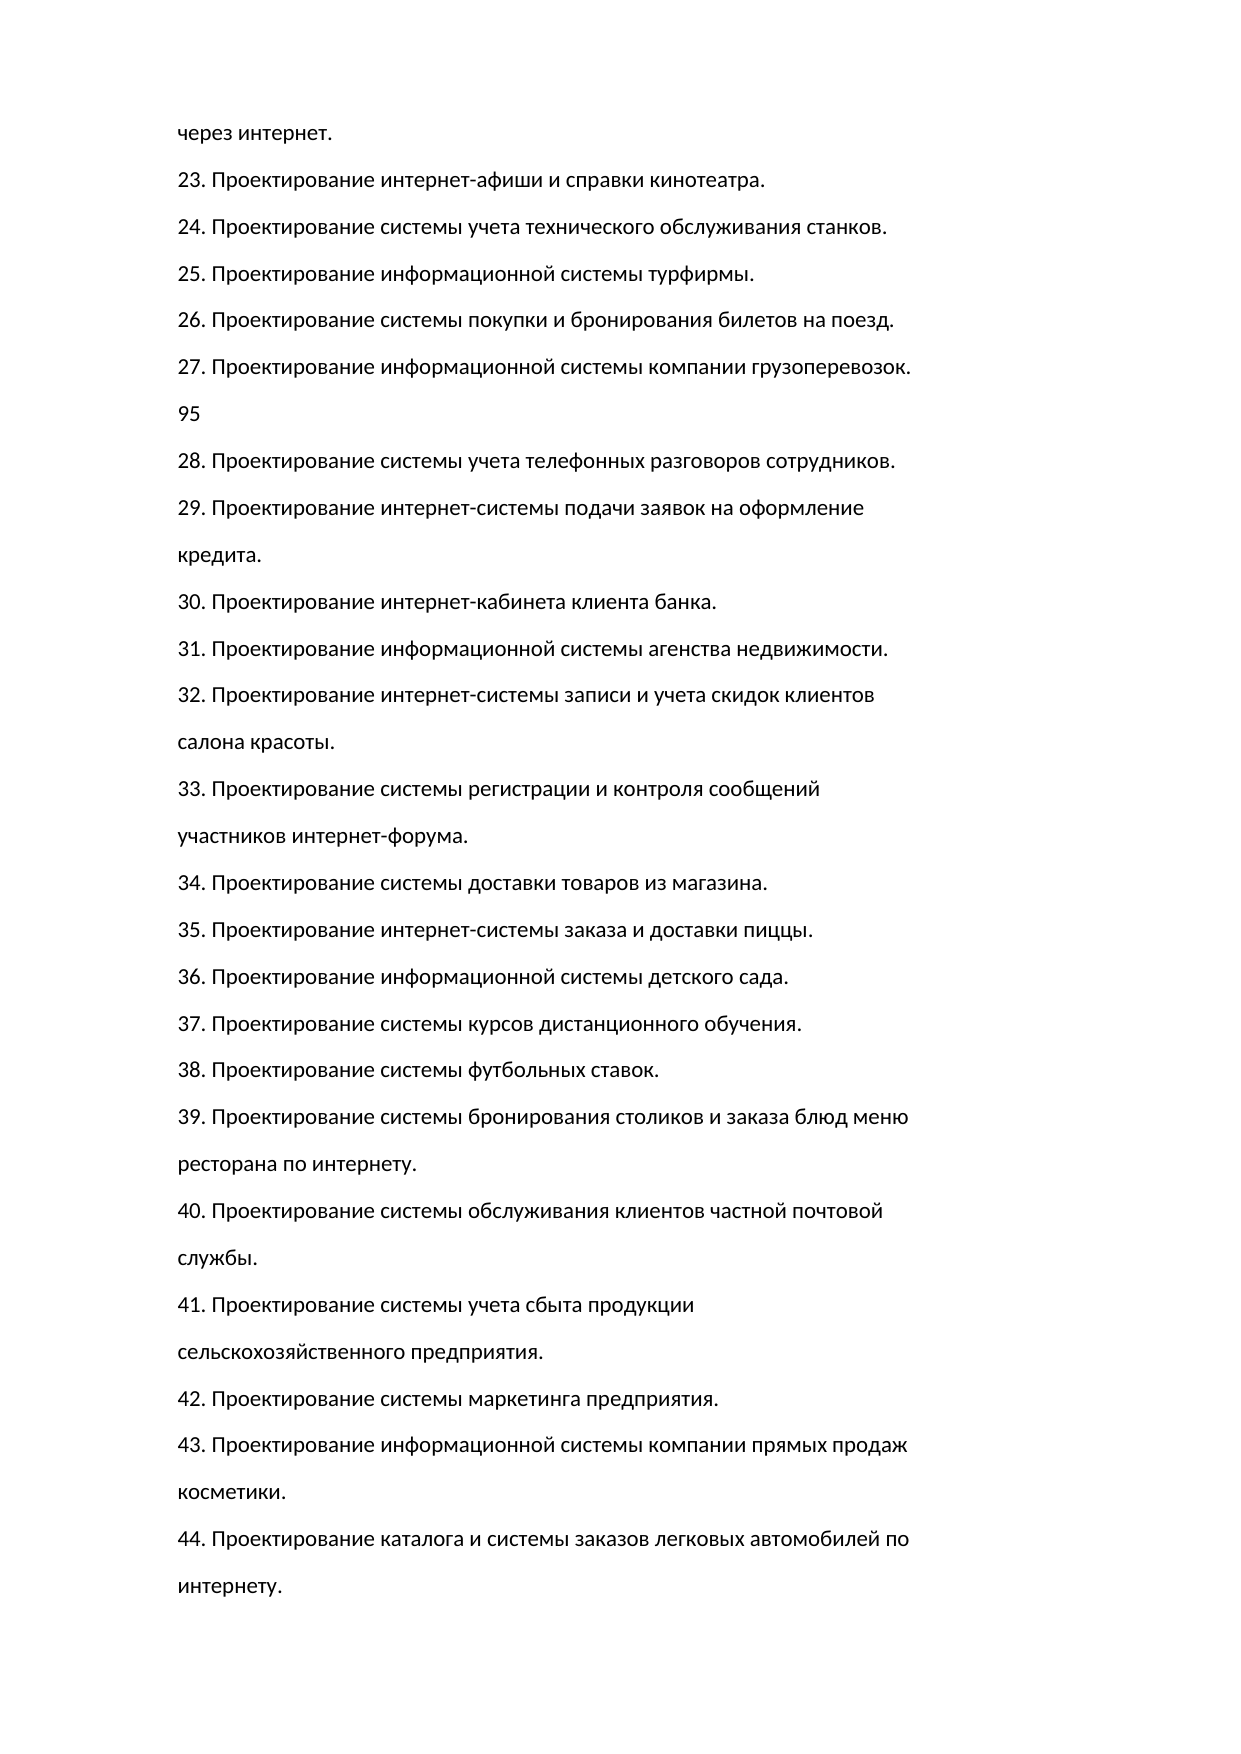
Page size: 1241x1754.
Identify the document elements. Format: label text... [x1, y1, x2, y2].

text 33. Проектирование системы регистрации и контроля сообщений [177, 774, 1152, 802]
text ресторана по интернету. [177, 1149, 1152, 1177]
text сельскохозяйственного предприятия. [177, 1337, 1152, 1365]
text 27. Проектирование информационной системы компании грузоперевозок. [177, 352, 1152, 381]
text 43. Проектирование информационной системы компании прямых продаж [177, 1431, 1152, 1459]
text 42. Проектирование системы маркетинга предприятия. [177, 1384, 1152, 1412]
text 23. Проектирование интернет-афиши и справки кинотеатра. [177, 165, 1152, 193]
text через интернет. [177, 118, 1152, 146]
text 35. Проектирование интернет-системы заказа и доставки пиццы. [177, 915, 1152, 943]
text 32. Проектирование интернет-системы записи и учета скидок клиентов [177, 681, 1152, 709]
text 25. Проектирование информационной системы турфирмы. [177, 259, 1152, 287]
text интернету. [177, 1571, 1152, 1599]
text 37. Проектирование системы курсов дистанционного обучения. [177, 1009, 1152, 1037]
text 36. Проектирование информационной системы детского сада. [177, 962, 1152, 990]
text 30. Проектирование интернет-кабинета клиента банка. [177, 587, 1152, 615]
text службы. [177, 1243, 1152, 1271]
text 41. Проектирование системы учета сбыта продукции [177, 1290, 1152, 1318]
text 28. Проектирование системы учета телефонных разговоров сотрудников. [177, 446, 1152, 474]
text 39. Проектирование системы бронирования столиков и заказа блюд меню [177, 1102, 1152, 1131]
text косметики. [177, 1477, 1152, 1506]
text 44. Проектирование каталога и системы заказов легковых автомобилей по [177, 1524, 1152, 1552]
text салона красоты. [177, 727, 1152, 756]
text 38. Проектирование системы футбольных ставок. [177, 1056, 1152, 1084]
text 40. Проектирование системы обслуживания клиентов частной почтовой [177, 1196, 1152, 1224]
text кредита. [177, 540, 1152, 568]
text 29. Проектирование интернет-системы подачи заявок на оформление [177, 493, 1152, 521]
text 24. Проектирование системы учета технического обслуживания станков. [177, 212, 1152, 240]
text 26. Проектирование системы покупки и бронирования билетов на поезд. [177, 306, 1152, 334]
text участников интернет-форума. [177, 821, 1152, 849]
text 31. Проектирование информационной системы агенства недвижимости. [177, 634, 1152, 662]
text 95 [177, 399, 1152, 427]
text 34. Проектирование системы доставки товаров из магазина. [177, 868, 1152, 896]
